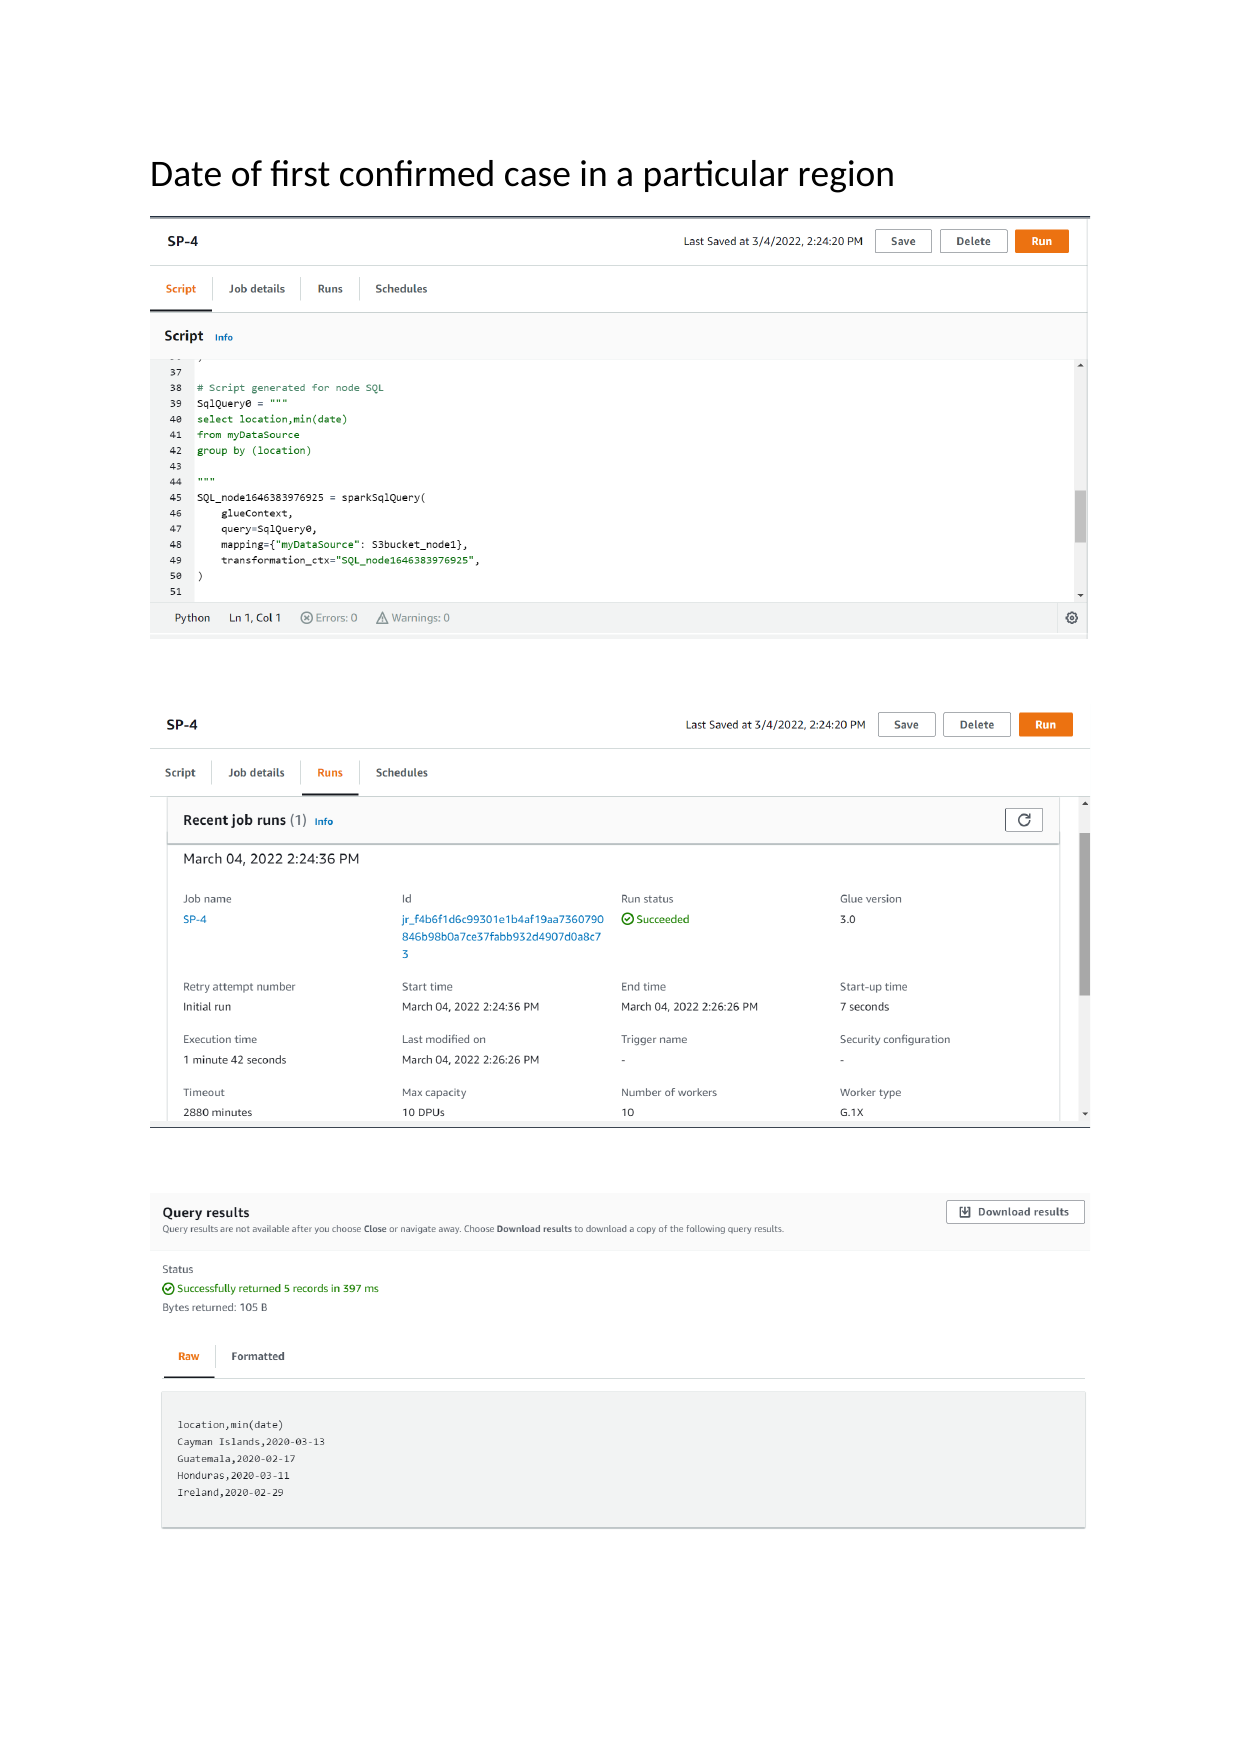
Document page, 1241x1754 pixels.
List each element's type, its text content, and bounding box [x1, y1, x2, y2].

picture [150, 1193, 1091, 1570]
picture [150, 704, 1091, 1128]
text Date of first confirmed case in a particular region [150, 150, 1090, 196]
picture [150, 216, 1091, 639]
